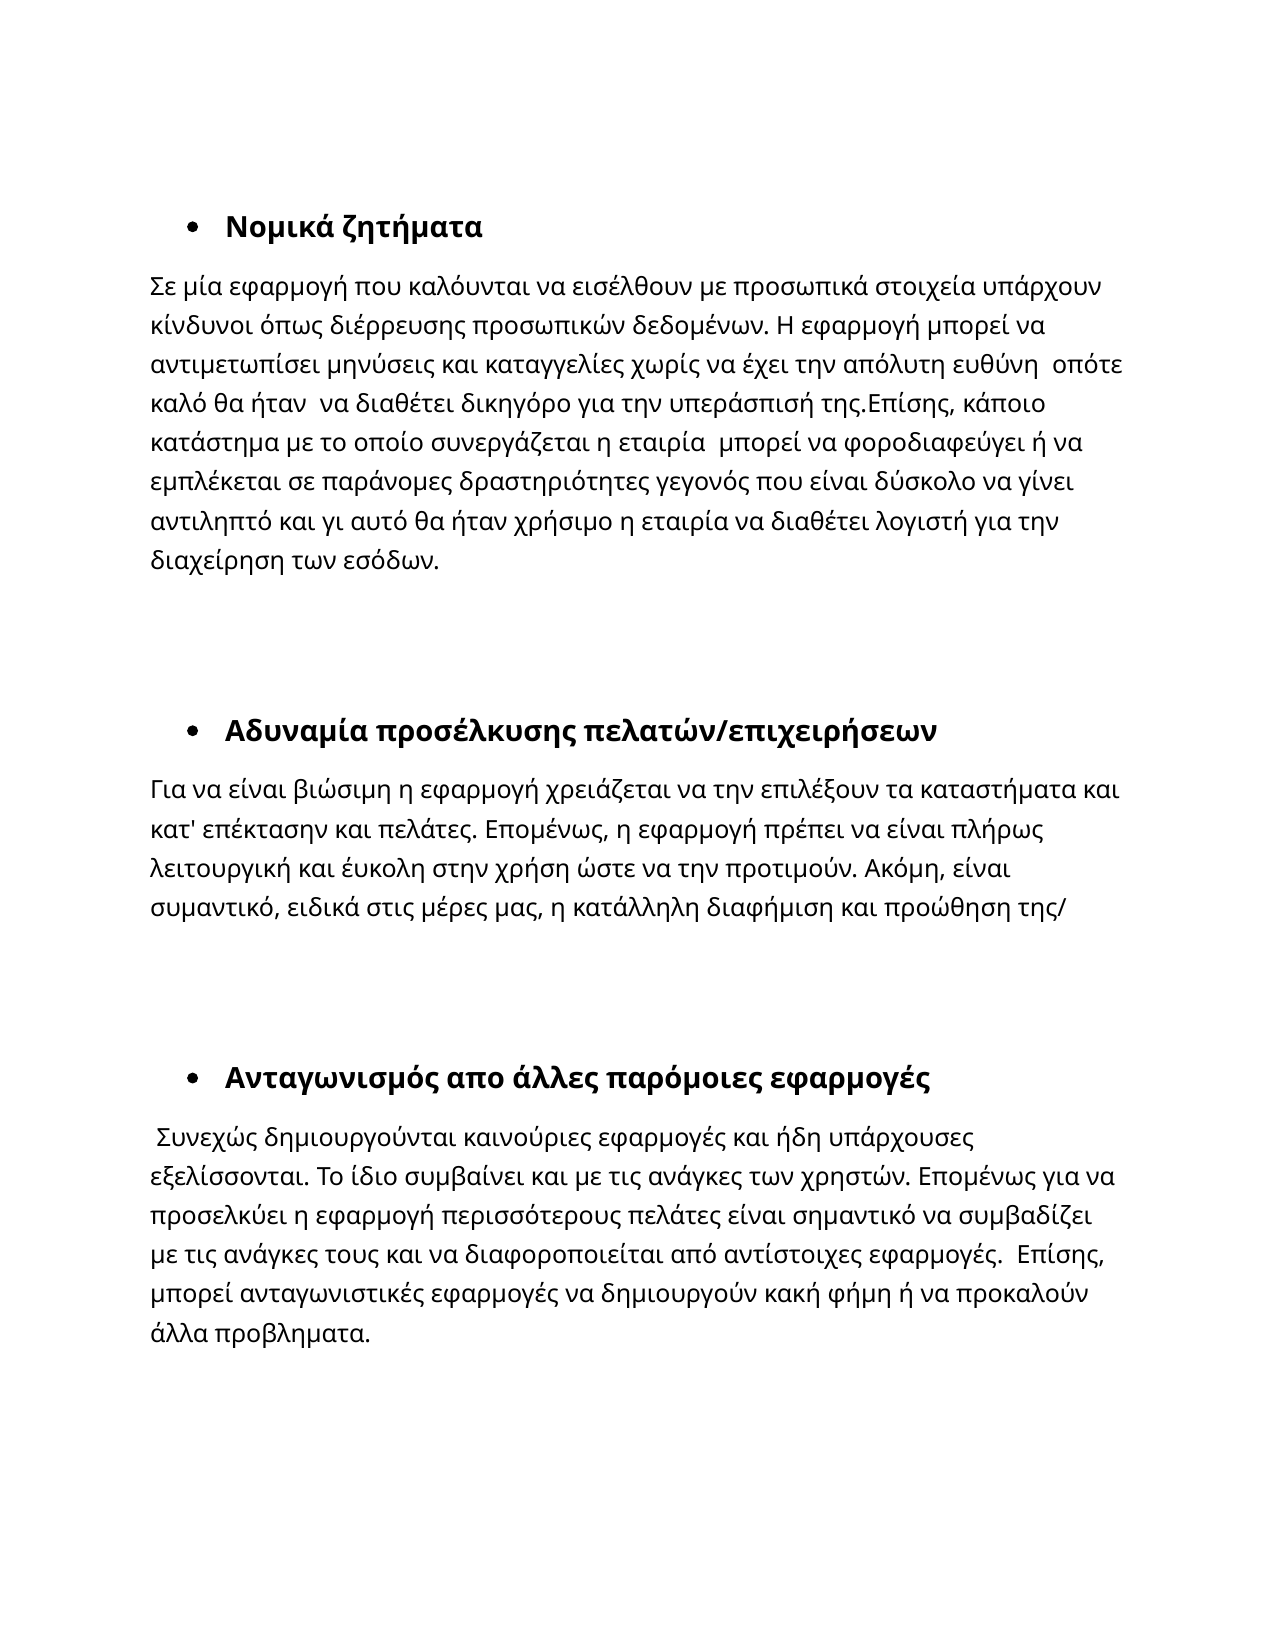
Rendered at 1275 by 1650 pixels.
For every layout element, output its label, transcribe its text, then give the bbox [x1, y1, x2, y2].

list Νομικά ζητήματα [187, 206, 1125, 246]
list Αδυναμία προσέλκυσης πελατών/επιχειρήσεων [187, 710, 1125, 749]
text Για να είναι βιώσιμη η εφαρμογή χρειάζεται να την επιλέξουν τα καταστήματα και κατ' επέκτασην και πελάτες. Επομένως, η εφαρμογή πρέπει να είναι πλήρως λειτουργική και έυκολη στην χρήση ώστε να την προτιμούν. Ακόμη, είναι συμαντικό, ειδικά στις μέρες μας, η κατάλληλη διαφήμιση και προώθηση της/ [150, 772, 1125, 924]
text Συνεχώς δημιουργούνται καινούριες εφαρμογές και ήδη υπάρχουσες εξελίσσονται. Το ίδιο συμβαίνει και με τις ανάγκες των χρηστών. Επομένως για να προσελκύει η εφαρμογή περισσότερους πελάτες είναι σημαντικό να συμβαδίζει με τις ανάγκες τους και να διαφοροποιείται από αντίστοιχες εφαρμογές. Επίσης, μπορεί ανταγωνιστικές εφαρμογές να δημιουργούν κακή φήμη ή να προκαλούν άλλα προβληματα. [150, 1119, 1125, 1349]
text Σε μία εφαρμογή που καλόυνται να εισέλθουν με προσωπικά στοιχεία υπάρχουν κίνδυνοι όπως διέρρευσης προσωπικών δεδομένων. Η εφαρμογή μπορεί να αντιμετωπίσει μηνύσεις και καταγγελίες χωρίς να έχει την απόλυτη ευθύνη οπότε καλό θα ήταν να διαθέτει δικηγόρο για την υπεράσπισή της.Επίσης, κάποιο κατάστημα με το οποίο συνεργάζεται η εταιρία μπορεί να φοροδιαφεύγει ή να εμπλέκεται σε παράνομες δραστηριότητες γεγονός που είναι δύσκολο να γίνει αντιληπτό και γι αυτό θα ήταν χρήσιμο η εταιρία να διαθέτει λογιστή για την διαχείρηση των εσόδων. [150, 268, 1125, 576]
list Ανταγωνισμός απο άλλες παρόμοιες εφαρμογές [187, 1057, 1125, 1097]
